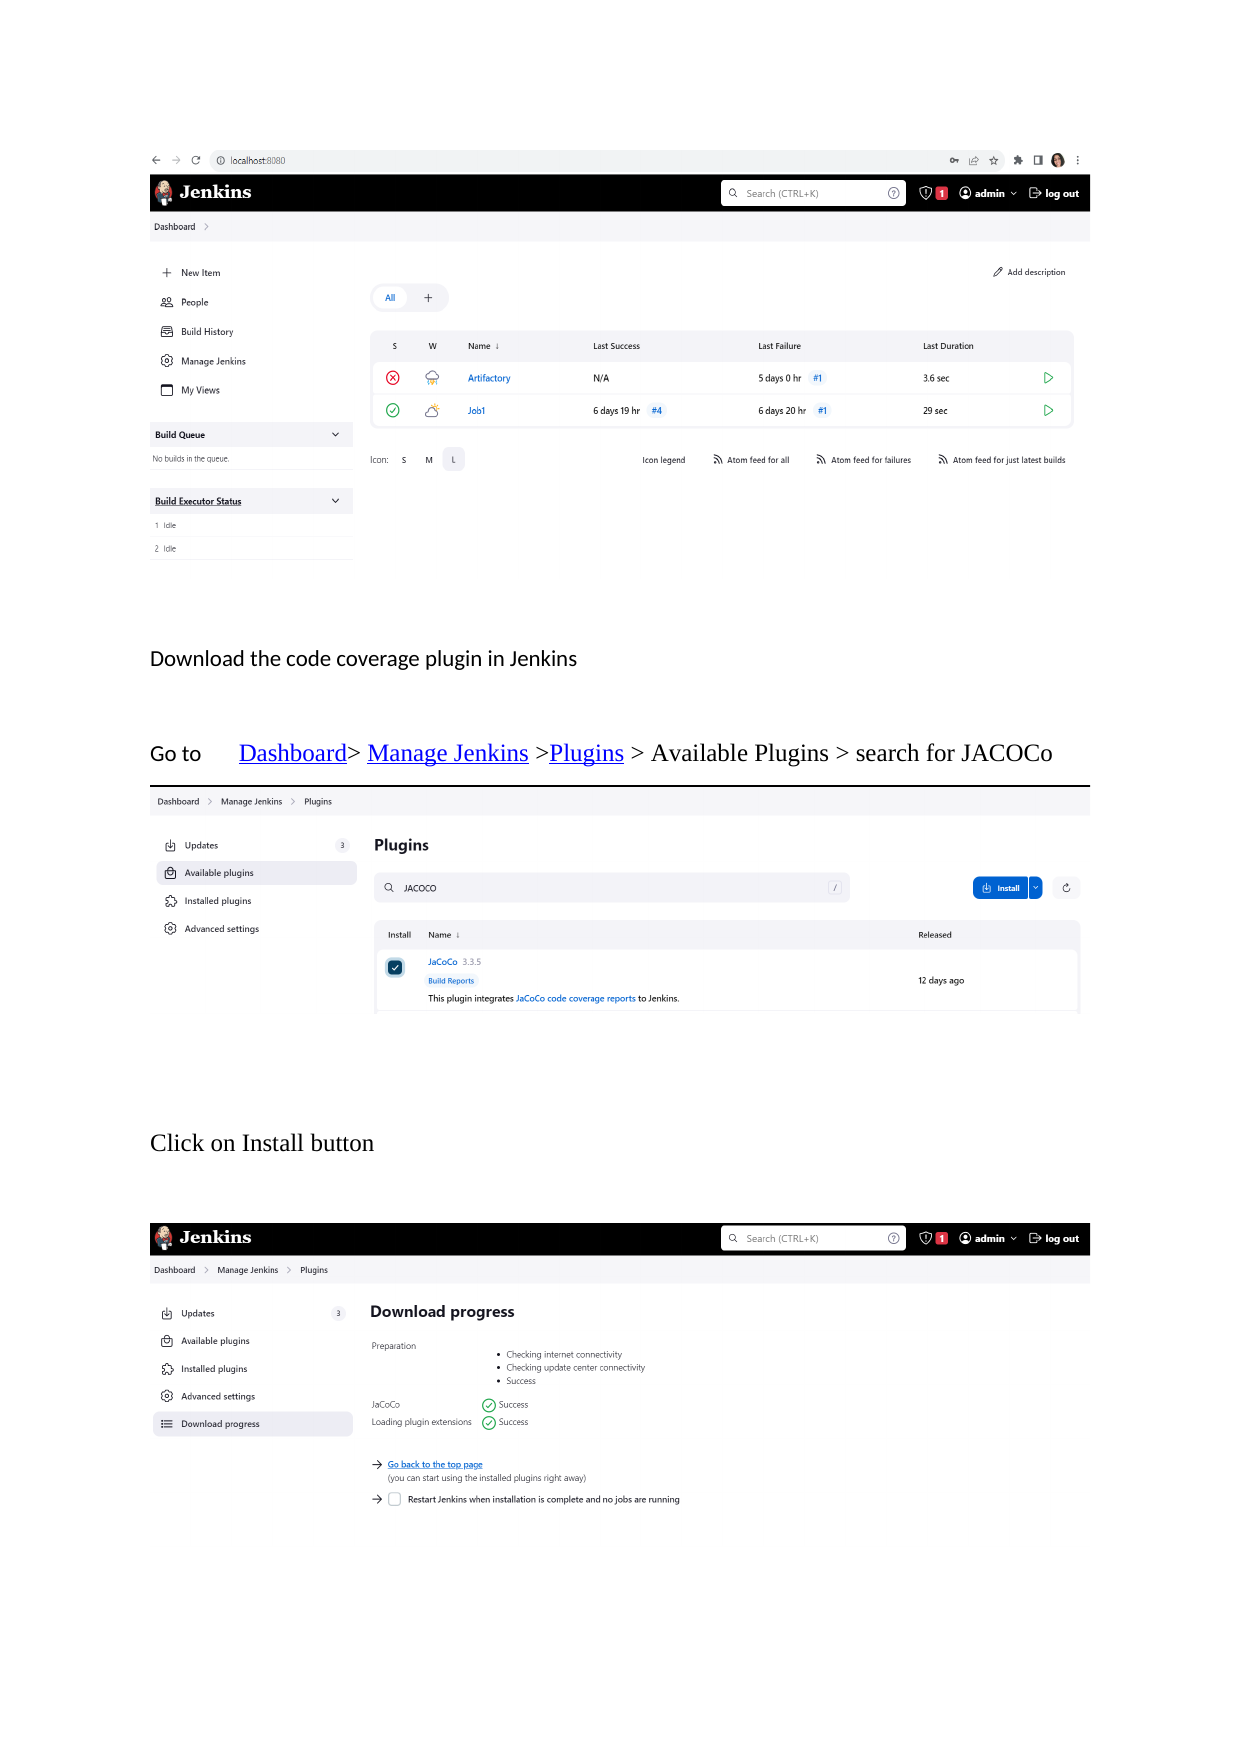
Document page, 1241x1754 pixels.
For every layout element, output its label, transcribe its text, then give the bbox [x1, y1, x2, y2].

text Click on Install button [150, 1128, 1090, 1157]
picture [150, 150, 1091, 579]
picture [150, 785, 1091, 1014]
picture [150, 1223, 1091, 1547]
text Go to  Dashboard> Manage Jenkins >Plugins > Available Plugins > search for JACOCo [150, 738, 1090, 767]
text Download the code coverage plugin in Jenkins [150, 644, 1090, 672]
